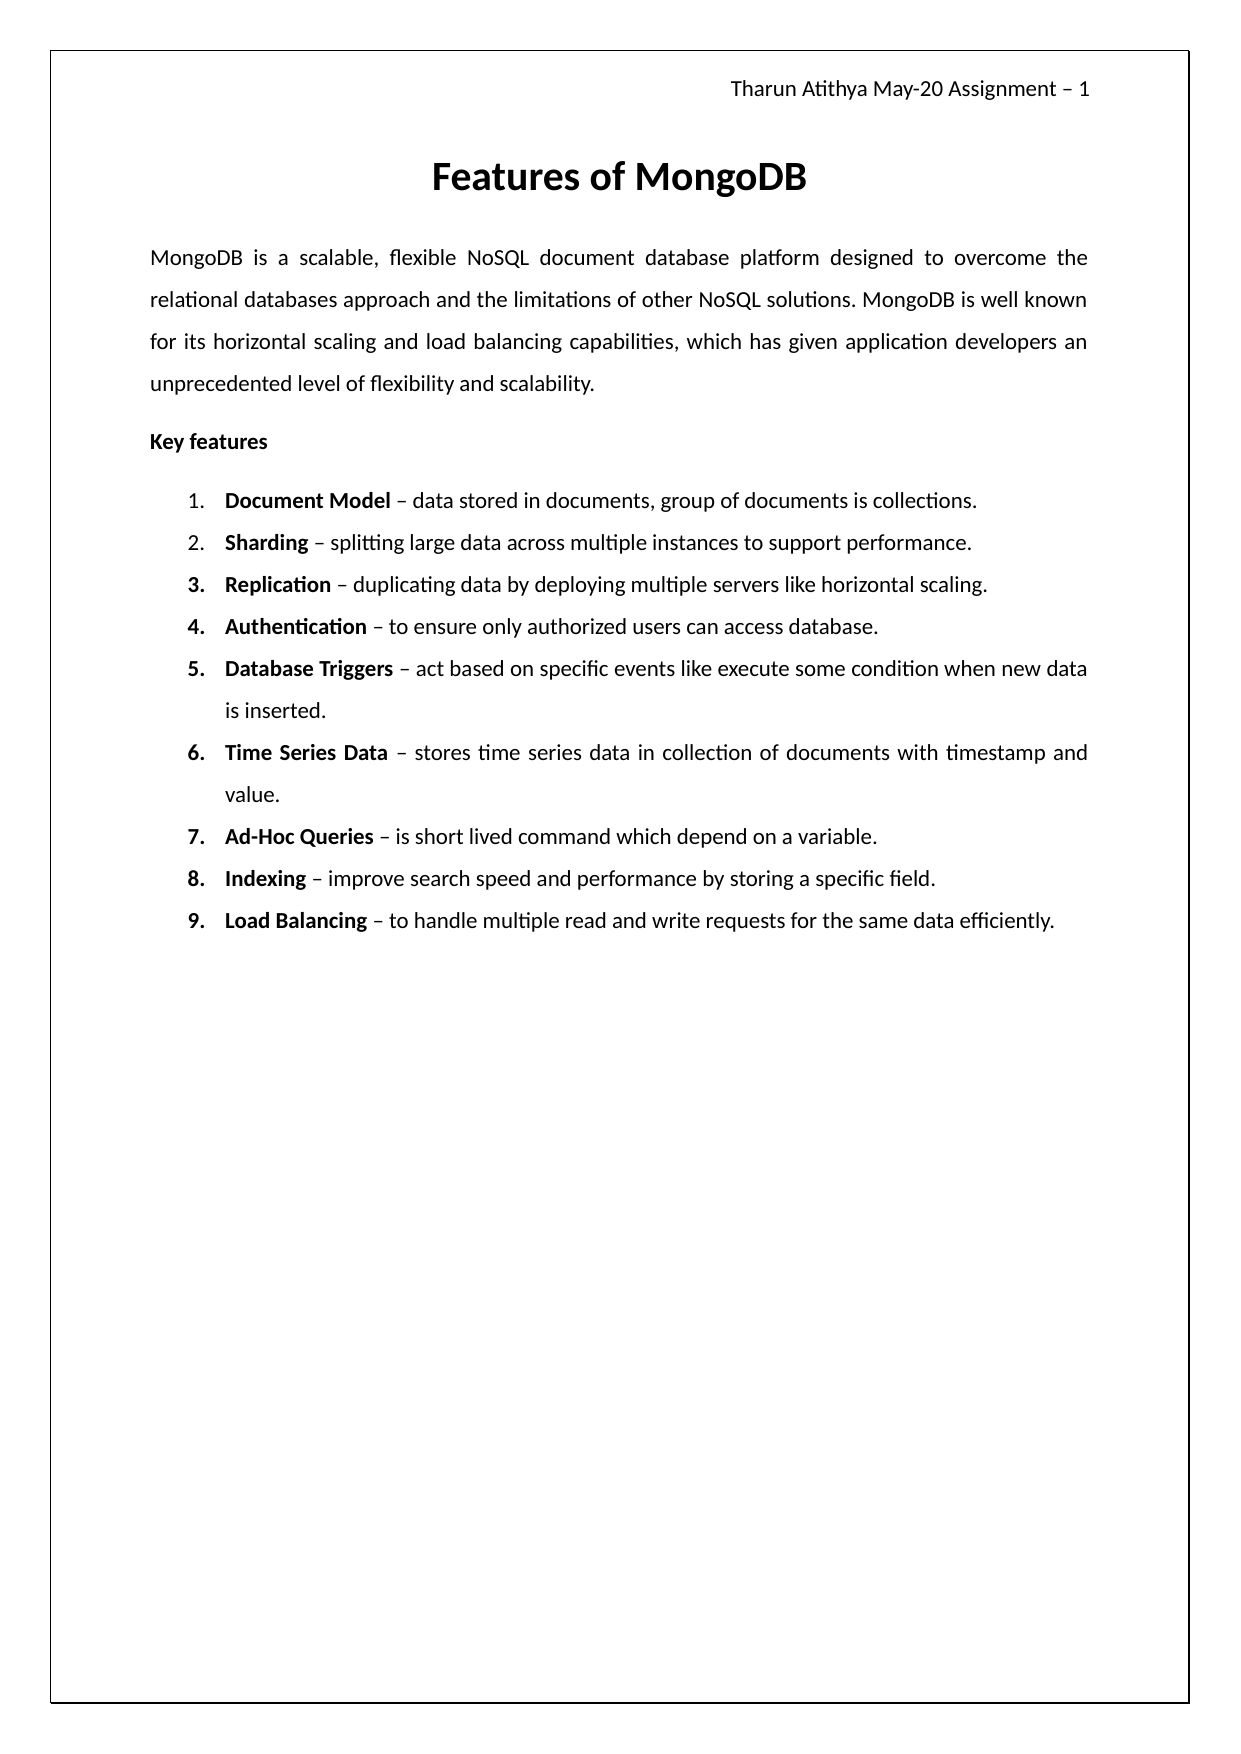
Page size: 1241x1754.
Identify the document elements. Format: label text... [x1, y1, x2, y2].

list Sharding – splitting large data across multiple instances to support performance. [187, 528, 1089, 556]
list Ad-Hoc Queries – is short lived command which depend on a variable. [187, 822, 1089, 850]
list Database Triggers – act based on specific events like execute some condition when new data is inserted. [187, 654, 1089, 724]
list Time Series Data – stores time series data in collection of documents with timestamp and value. [187, 738, 1089, 808]
list Replication – duplicating data by deploying multiple servers like horizontal scaling. [187, 570, 1089, 598]
text Features of MongoDB [150, 150, 1089, 201]
list Authentication – to ensure only authorized users can access database. [187, 612, 1089, 640]
list Load Balancing – to handle multiple read and write requests for the same data efficiently. [187, 906, 1089, 934]
text MongoDB is a scalable, flexible NoSQL document database platform designed to overcome the relational databases approach and the limitations of other NoSQL solutions. MongoDB is well known for its horizontal scaling and load balancing capabilities, which has given application developers an unprecedented level of flexibility and scalability. [150, 243, 1089, 397]
text Key features [150, 427, 1089, 456]
list Indexing – improve search speed and performance by storing a specific field. [187, 864, 1089, 892]
list Document Model – data stored in documents, group of documents is collections. [187, 486, 1089, 514]
